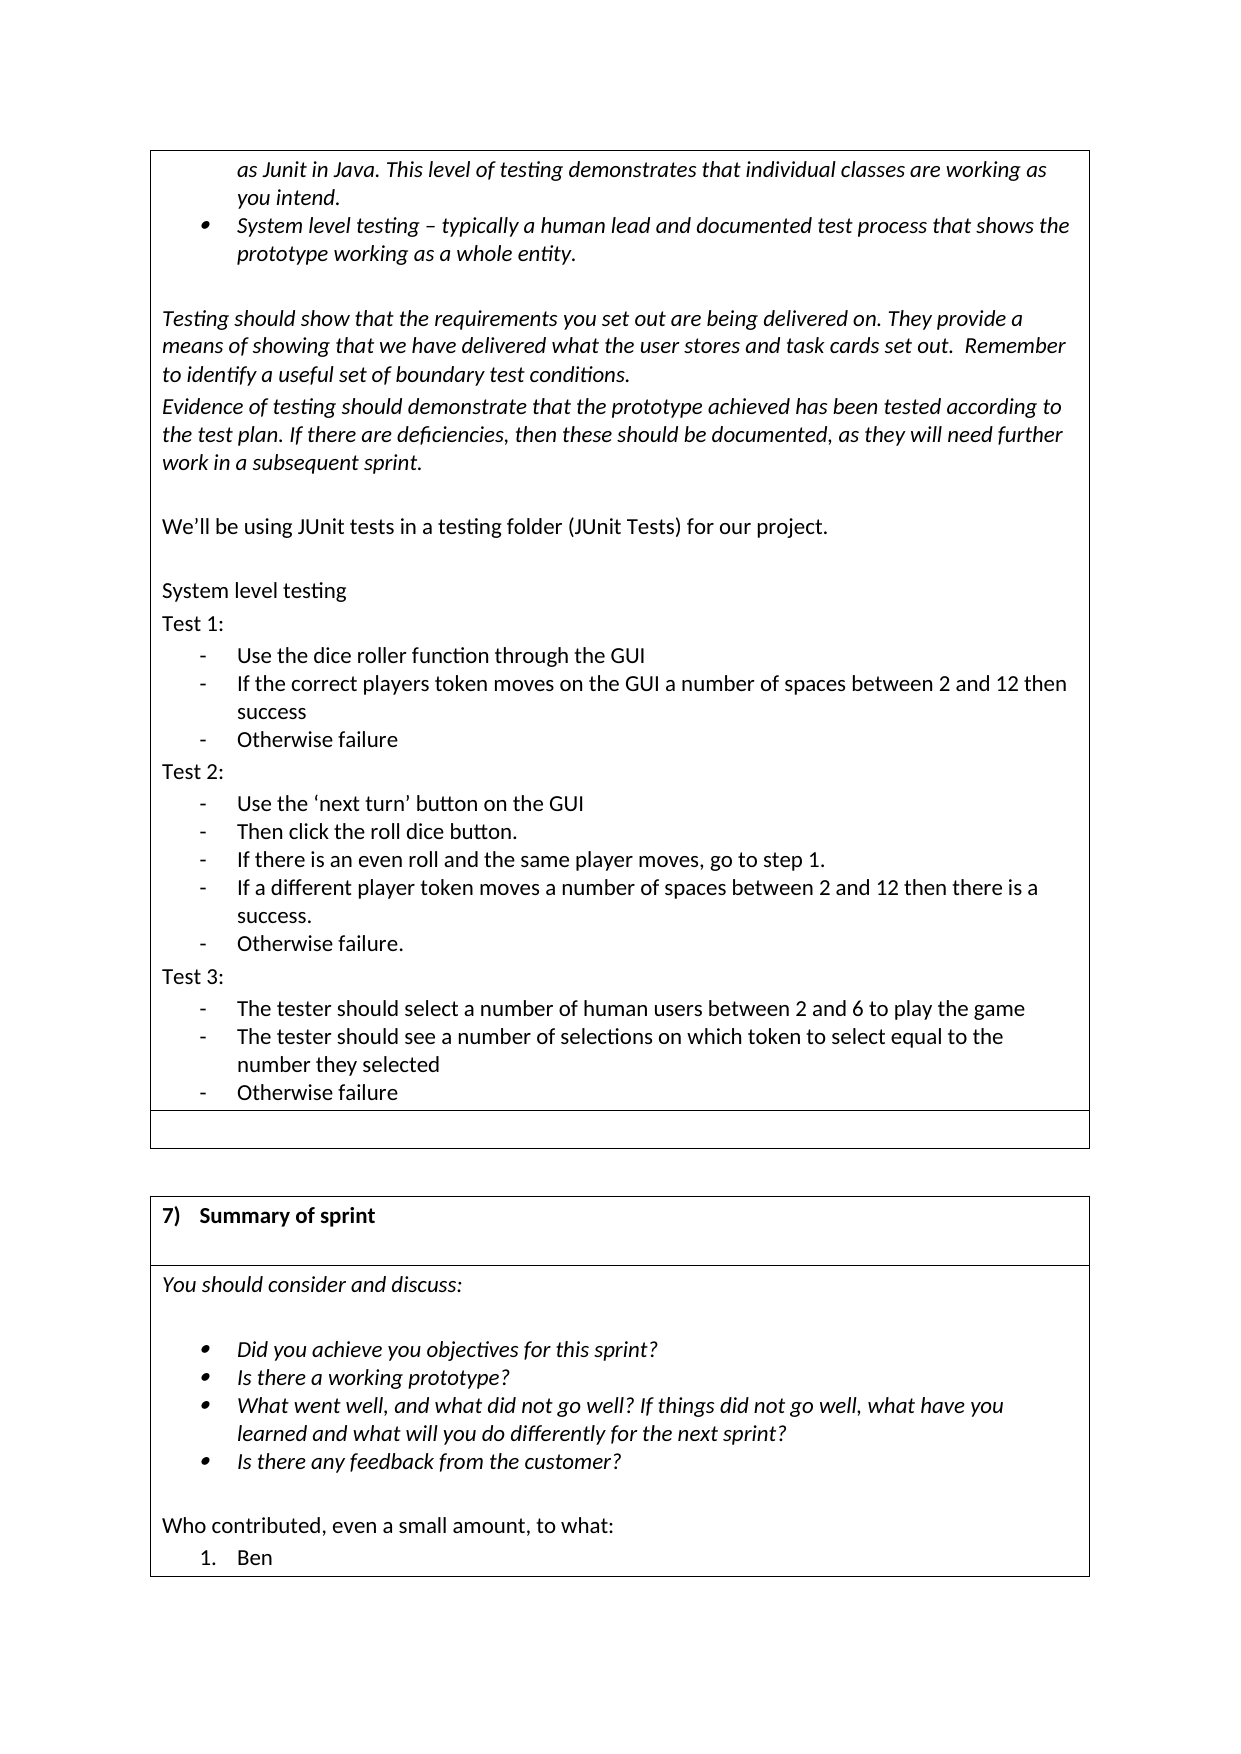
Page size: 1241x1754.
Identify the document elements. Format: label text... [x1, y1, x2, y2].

table_header Summary of sprint [151, 1197, 1089, 1265]
table_cell [151, 1111, 1089, 1148]
